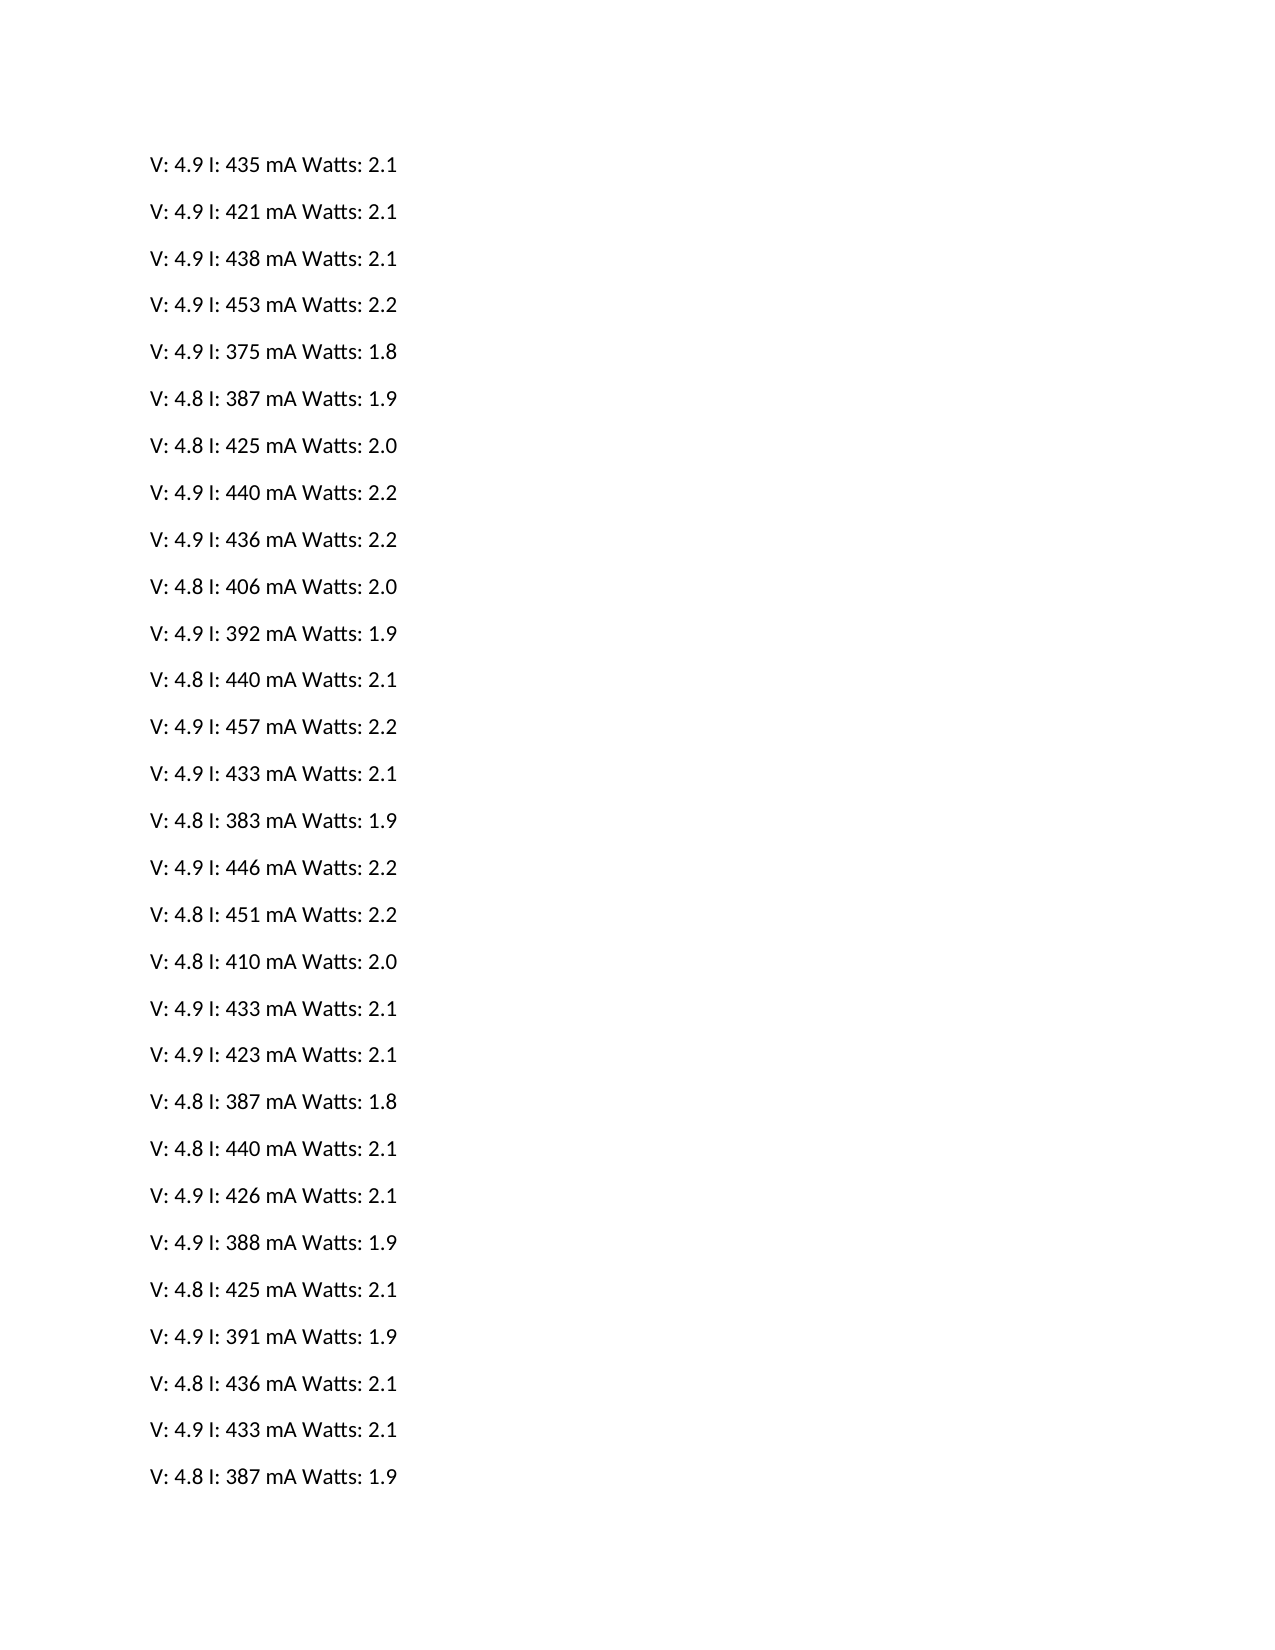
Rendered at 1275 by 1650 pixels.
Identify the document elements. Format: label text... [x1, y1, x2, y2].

text V: 4.8 I: 425 mA Watts: 2.1 [150, 1275, 1125, 1303]
text V: 4.9 I: 423 mA Watts: 2.1 [150, 1041, 1125, 1069]
text V: 4.9 I: 438 mA Watts: 2.1 [150, 244, 1125, 272]
text V: 4.9 I: 433 mA Watts: 2.1 [150, 994, 1125, 1022]
text V: 4.8 I: 383 mA Watts: 1.9 [150, 806, 1125, 834]
text V: 4.9 I: 421 mA Watts: 2.1 [150, 197, 1125, 225]
text V: 4.9 I: 391 mA Watts: 1.9 [150, 1322, 1125, 1350]
text V: 4.9 I: 375 mA Watts: 1.8 [150, 337, 1125, 366]
text V: 4.9 I: 433 mA Watts: 2.1 [150, 1416, 1125, 1444]
text V: 4.9 I: 388 mA Watts: 1.9 [150, 1228, 1125, 1256]
text V: 4.8 I: 451 mA Watts: 2.2 [150, 900, 1125, 928]
text V: 4.8 I: 387 mA Watts: 1.8 [150, 1087, 1125, 1116]
text V: 4.8 I: 440 mA Watts: 2.1 [150, 1134, 1125, 1162]
text V: 4.8 I: 387 mA Watts: 1.9 [150, 384, 1125, 412]
text V: 4.9 I: 440 mA Watts: 2.2 [150, 478, 1125, 506]
text V: 4.9 I: 436 mA Watts: 2.2 [150, 525, 1125, 553]
text V: 4.8 I: 436 mA Watts: 2.1 [150, 1369, 1125, 1397]
text V: 4.9 I: 446 mA Watts: 2.2 [150, 853, 1125, 881]
text V: 4.8 I: 406 mA Watts: 2.0 [150, 572, 1125, 600]
text V: 4.9 I: 435 mA Watts: 2.1 [150, 150, 1125, 178]
text V: 4.9 I: 457 mA Watts: 2.2 [150, 712, 1125, 741]
text V: 4.9 I: 433 mA Watts: 2.1 [150, 759, 1125, 787]
text V: 4.8 I: 410 mA Watts: 2.0 [150, 947, 1125, 975]
text V: 4.9 I: 453 mA Watts: 2.2 [150, 291, 1125, 319]
text V: 4.8 I: 425 mA Watts: 2.0 [150, 431, 1125, 459]
text V: 4.8 I: 440 mA Watts: 2.1 [150, 666, 1125, 694]
text V: 4.9 I: 392 mA Watts: 1.9 [150, 619, 1125, 647]
text V: 4.8 I: 387 mA Watts: 1.9 [150, 1462, 1125, 1491]
text V: 4.9 I: 426 mA Watts: 2.1 [150, 1181, 1125, 1209]
